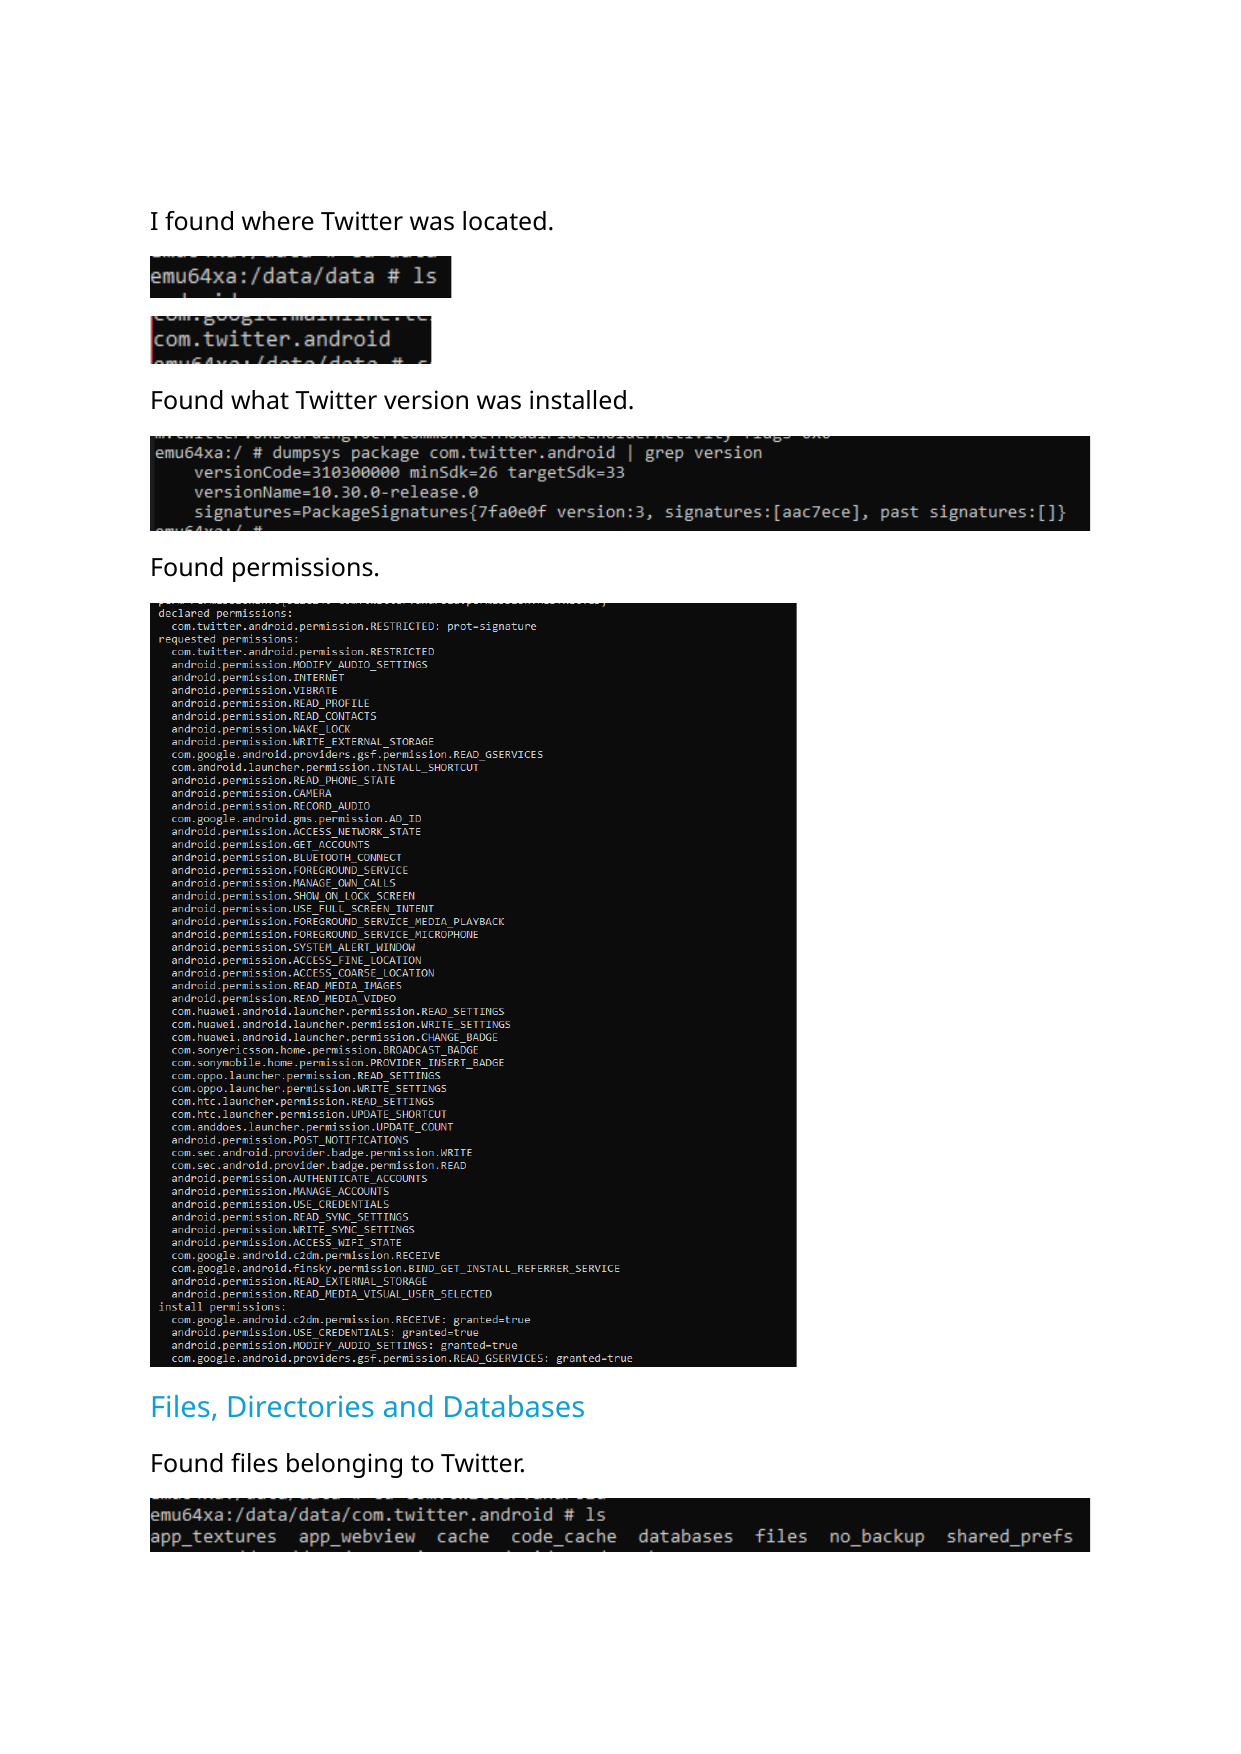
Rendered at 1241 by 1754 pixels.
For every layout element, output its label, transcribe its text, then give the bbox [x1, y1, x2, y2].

text Found permissions. [150, 549, 1090, 584]
picture [150, 316, 432, 364]
text Found what Twitter version was installed. [150, 383, 1090, 417]
text Files, Directories and Databases [150, 1386, 1090, 1426]
picture [150, 256, 452, 298]
text I found where Twitter was located. [150, 203, 1090, 237]
picture [150, 1498, 1091, 1552]
picture [150, 603, 797, 1367]
text Found files belonging to Twitter. [150, 1445, 1090, 1479]
picture [150, 436, 1091, 531]
